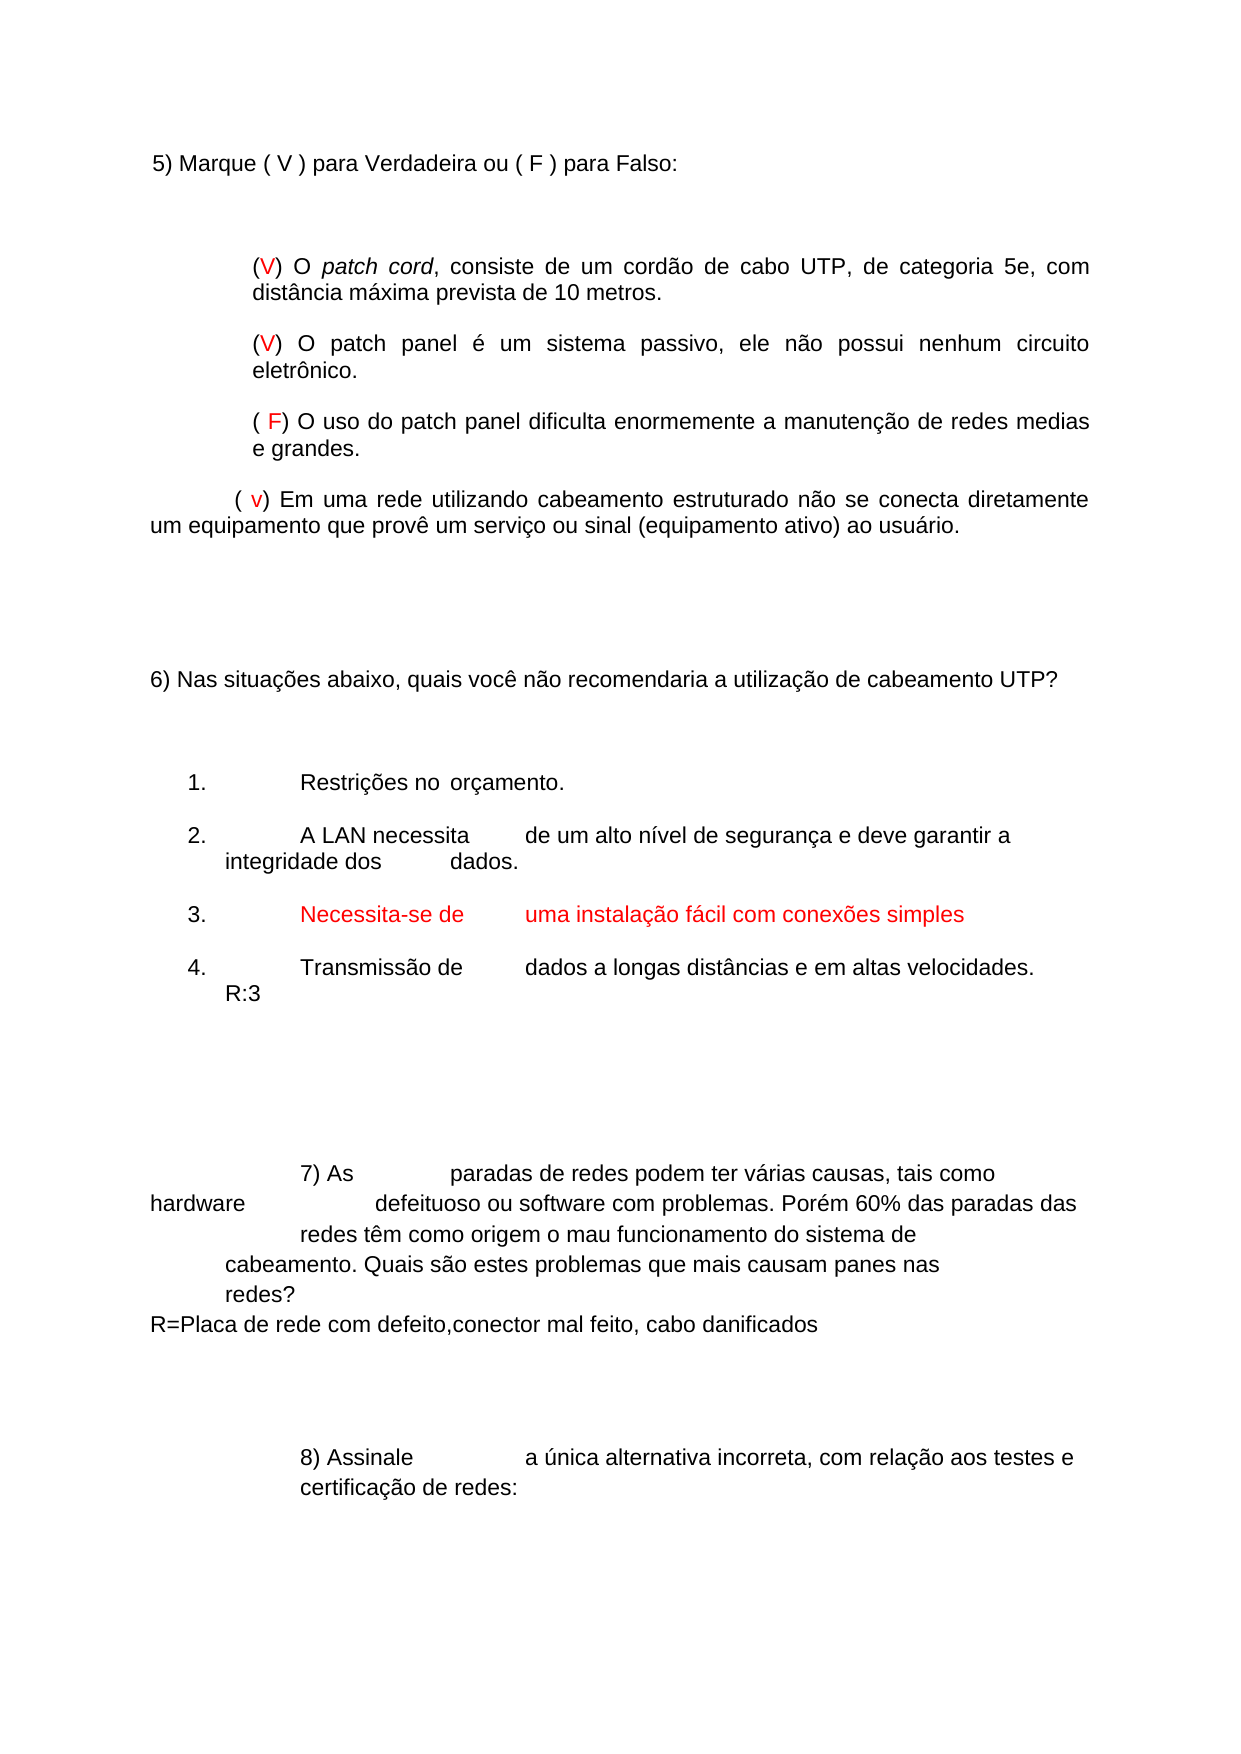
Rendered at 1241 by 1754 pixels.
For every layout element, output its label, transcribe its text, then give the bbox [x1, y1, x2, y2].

list Restrições no orçamento. [187, 769, 1090, 822]
text 7) As paradas de redes podem ter várias causas, tais como hardware defeituoso ou software com problemas. Porém 60% das paradas das redes têm como origem o mau funcionamento do sistema de cabeamento. Quais são estes problemas que mais causam panes nas redes? [150, 1160, 1090, 1307]
text 6) Nas situações abaixo, quais você não recomendaria a utilização de cabeamento UTP? [150, 666, 1090, 693]
text (V) O patch panel é um sistema passivo, ele não possui nenhum circuito eletrônico. [252, 330, 1090, 383]
text (V) O patch cord, consiste de um cordão de cabo UTP, de categoria 5e, com distância máxima prevista de 10 metros. [252, 253, 1090, 305]
list Necessita-se de uma instalação fácil com conexões simples [187, 901, 1090, 953]
text ( v) Em uma rede utilizando cabeamento estruturado não se conecta diretamente um equipamento que provê um serviço ou sinal (equipamento ativo) ao usuário. [150, 486, 1090, 538]
text ( F) O uso do patch panel dificulta enormemente a manutenção de redes medias e grandes. [252, 408, 1090, 461]
list Transmissão de dados a longas distâncias e em altas velocidades. R:3 [187, 953, 1090, 1006]
text 8) Assinale a única alternativa incorreta, com relação aos testes e certificação de redes: [150, 1444, 1090, 1501]
text R=Placa de rede com defeito,conector mal feito, cabo danificados [150, 1311, 1090, 1338]
list A LAN necessita de um alto nível de segurança e deve garantir a integridade dos dados. [187, 822, 1090, 901]
text 5) Marque ( V ) para Verdadeira ou ( F ) para Falso: [152, 150, 1090, 176]
